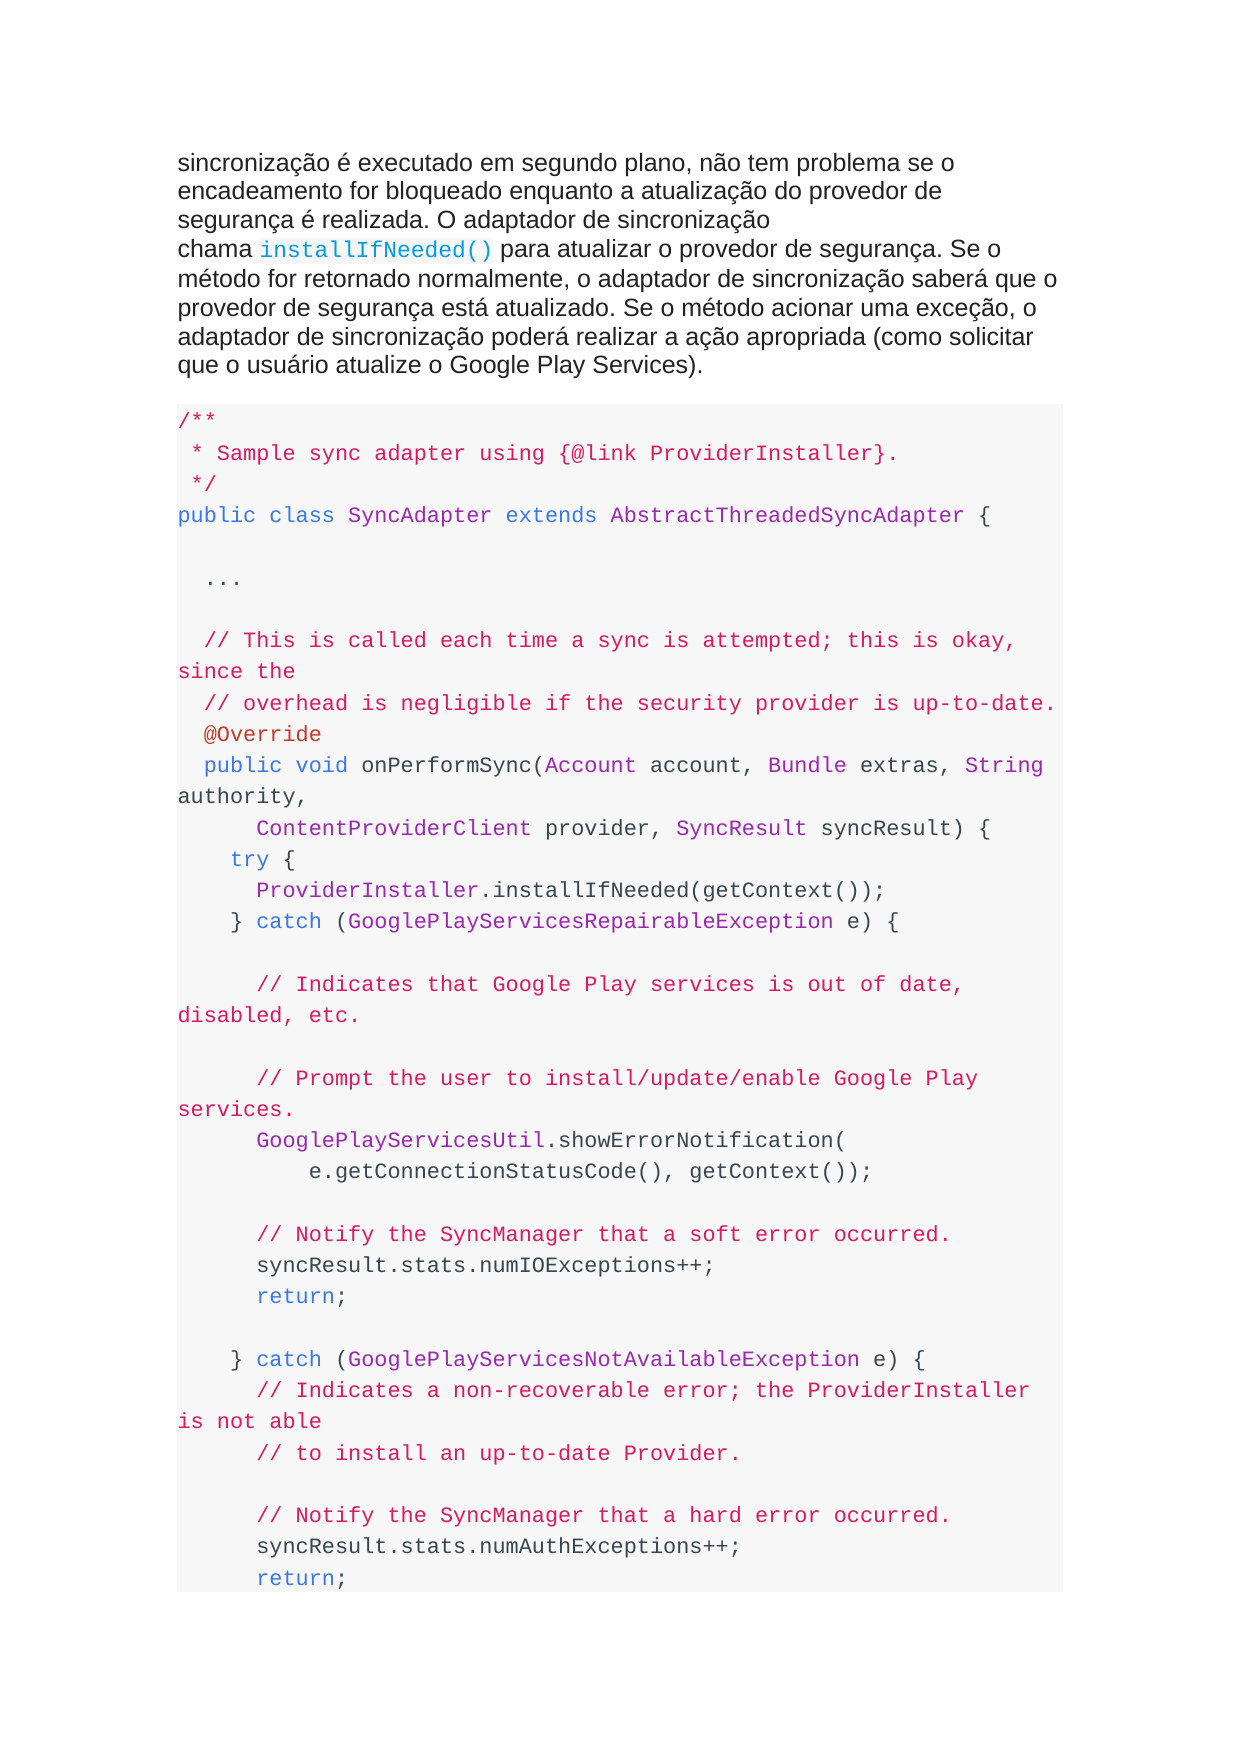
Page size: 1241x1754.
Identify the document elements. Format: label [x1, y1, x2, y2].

text [177, 148, 1063, 379]
text [177, 404, 1063, 1592]
